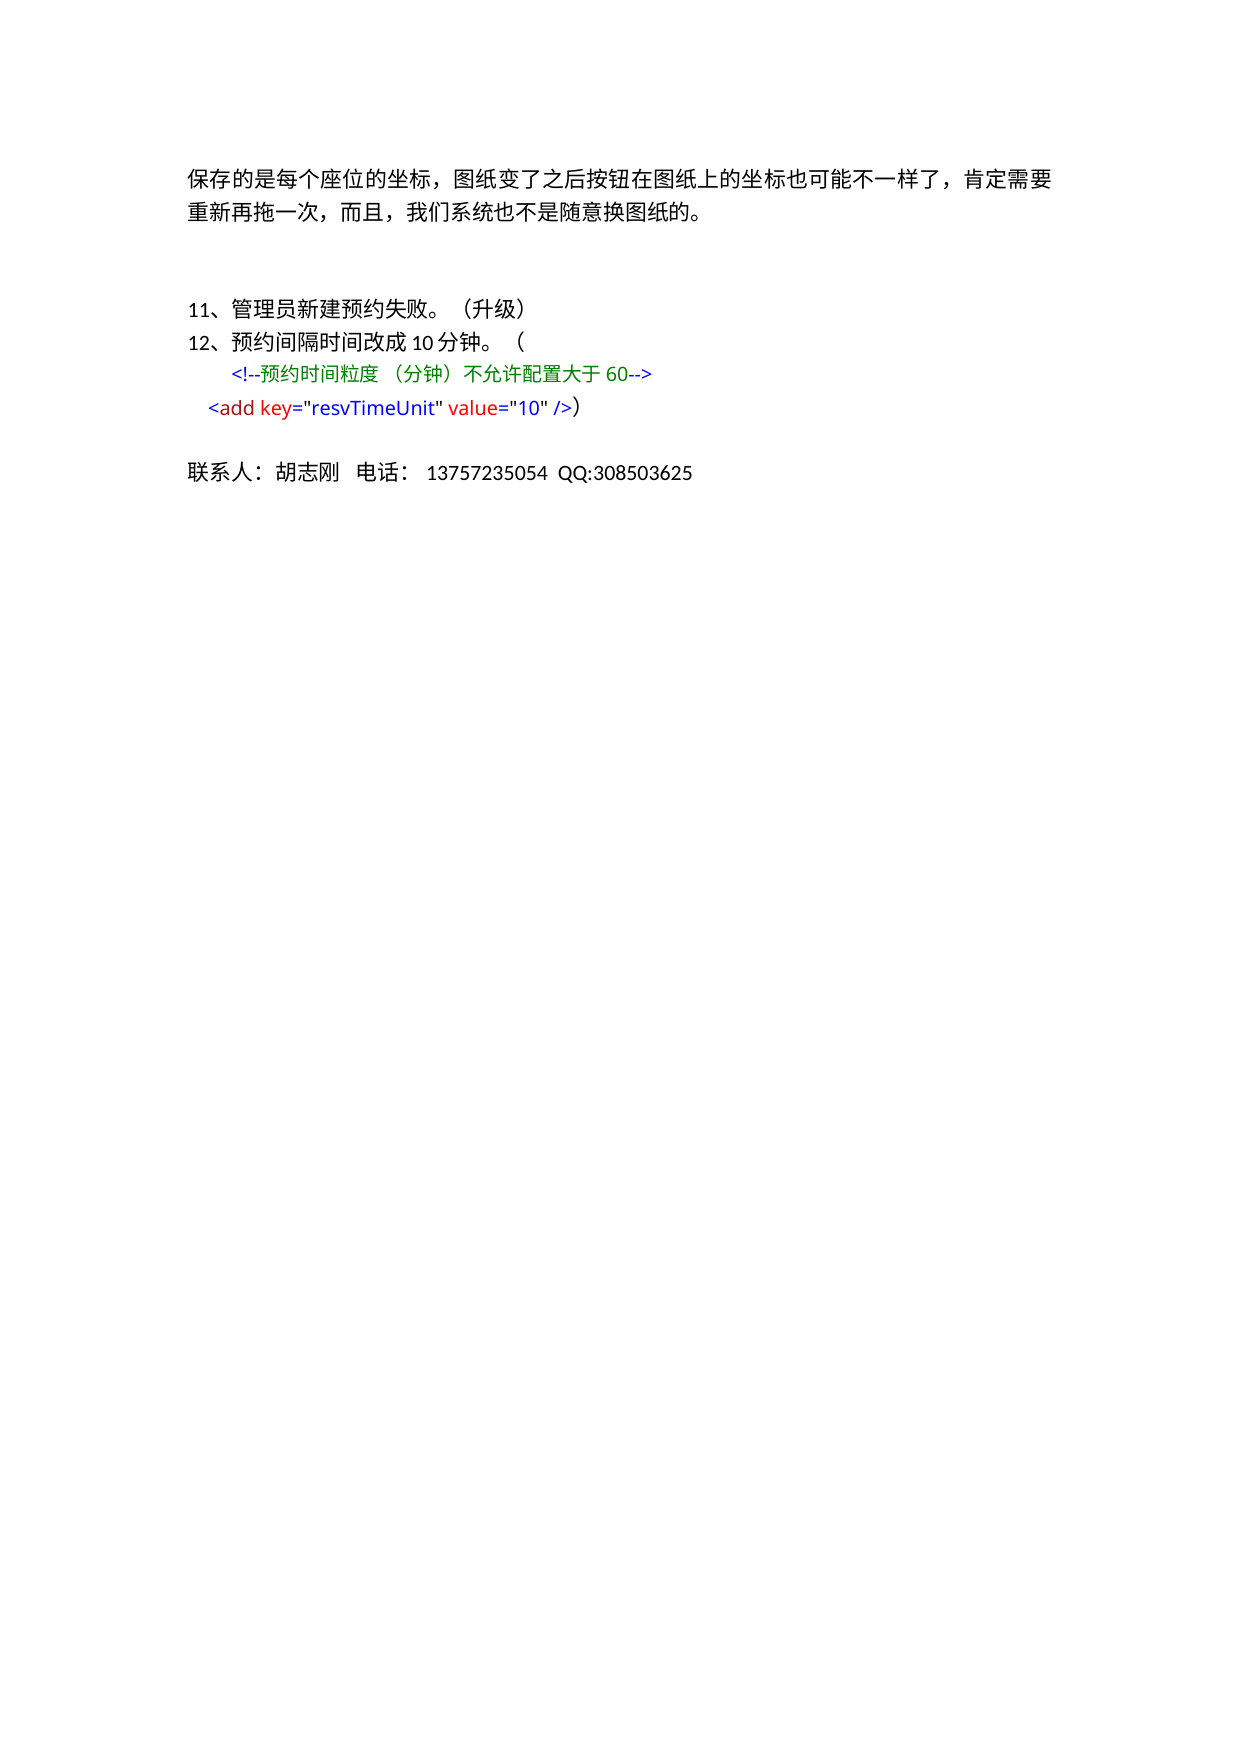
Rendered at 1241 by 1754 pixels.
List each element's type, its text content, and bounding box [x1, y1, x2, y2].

text 保存的是每个座位的坐标，图纸变了之后按钮在图纸上的坐标也可能不一样了，肯定需要重新再拖一次，而且，我们系统也不是随意换图纸的。 [187, 162, 1053, 227]
text <add key="resvTimeUnit" value="10" />） [187, 389, 1053, 422]
text <!--预约时间粒度 （分钟）不允许配置大于60--> [187, 357, 1053, 389]
text 联系人：胡志刚 电话： 13757235054 QQ:308503625 [187, 454, 1053, 487]
text 12、预约间隔时间改成10分钟。（ [187, 324, 1053, 357]
text 11、管理员新建预约失败。（升级） [187, 292, 1053, 324]
